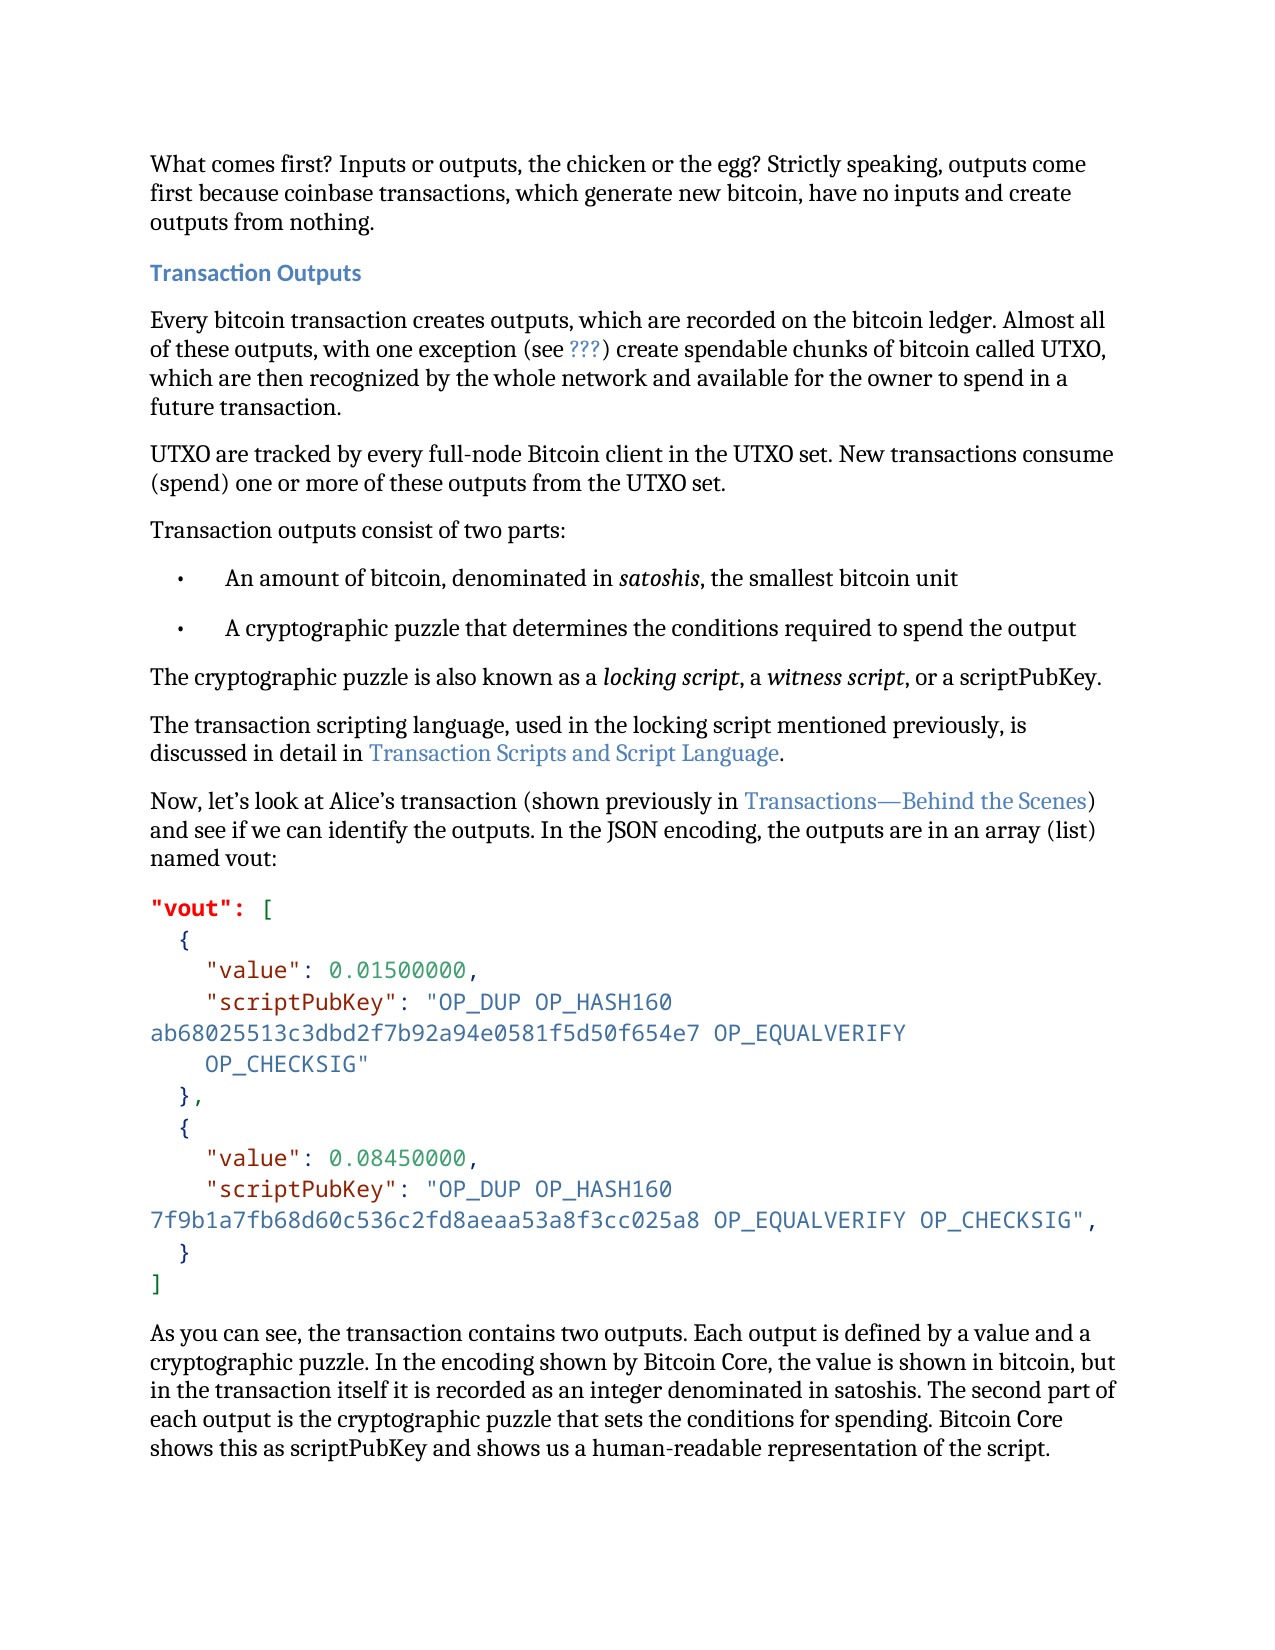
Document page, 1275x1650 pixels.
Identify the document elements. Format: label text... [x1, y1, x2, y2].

text Transaction outputs consist of two parts: [150, 516, 1125, 545]
text The cryptographic puzzle is also known as a locking script, a witness script, or a scriptPubKey. [150, 663, 1125, 692]
text UTXO are tracked by every full-node Bitcoin client in the UTXO set. New transactions consume (spend) one or more of these outputs from the UTXO set. [150, 440, 1125, 498]
list An amount of bitcoin, denominated in satoshis, the smallest bitcoin unit [175, 564, 1125, 593]
subtitle Transaction Outputs [150, 257, 1125, 288]
text Now, let’s look at Alice’s transaction (shown previously in Transactions—Behind the Scenes) and see if we can identify the outputs. In the JSON encoding, the outputs are in an array (list) named vout: [150, 787, 1125, 873]
text The transaction scripting language, used in the locking script mentioned previously, is discussed in detail in Transaction Scripts and Script Language. [150, 711, 1125, 768]
text As you can see, the transaction contains two outputs. Each output is defined by a value and a cryptographic puzzle. In the encoding shown by Bitcoin Core, the value is shown in bitcoin, but in the transaction itself it is recorded as an integer denominated in satoshis. The second part of each output is the cryptographic puzzle that sets the conditions for spending. Bitcoin Core shows this as scriptPubKey and shows us a human-readable representation of the script. [150, 1319, 1125, 1463]
text "vout": [ { "value": 0.01500000, "scriptPubKey": "OP_DUP OP_HASH160 ab68025513c3dbd2f7b92a94e0581f5d50f654e7 OP_EQUALVERIFY OP_CHECKSIG" }, { "value": 0.08450000, "scriptPubKey": "OP_DUP OP_HASH160 7f9b1a7fb68d60c536c2fd8aeaa53a8f3cc025a8 OP_EQUALVERIFY OP_CHECKSIG", } ] [150, 892, 1125, 1298]
text What comes first? Inputs or outputs, the chicken or the egg? Strictly speaking, outputs come first because coinbase transactions, which generate new bitcoin, have no inputs and create outputs from nothing. [150, 150, 1125, 236]
text Every bitcoin transaction creates outputs, which are recorded on the bitcoin ledger. Almost all of these outputs, with one exception (see ???) create spendable chunks of bitcoin called UTXO, which are then recognized by the whole network and available for the owner to spend in a future transaction. [150, 306, 1125, 421]
list A cryptographic puzzle that determines the conditions required to spend the output [175, 613, 1125, 642]
